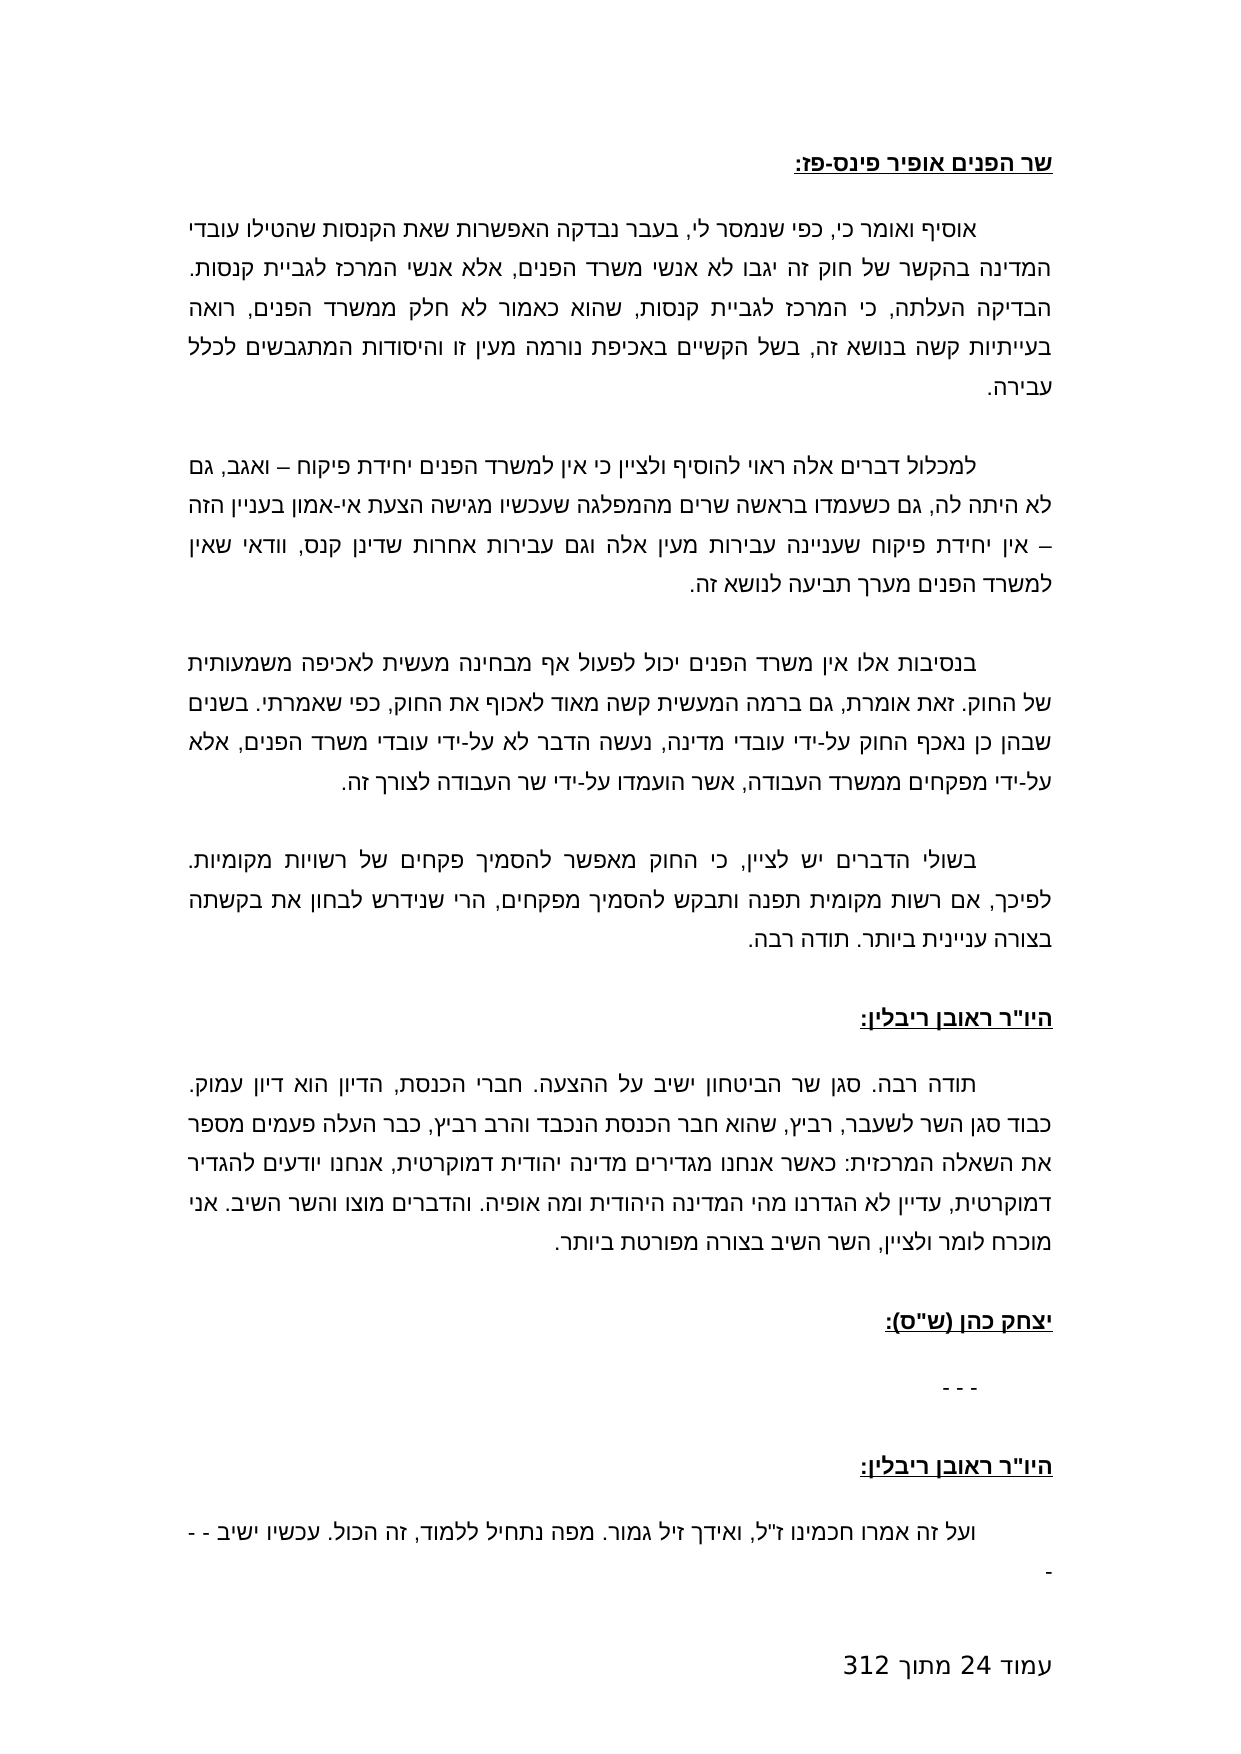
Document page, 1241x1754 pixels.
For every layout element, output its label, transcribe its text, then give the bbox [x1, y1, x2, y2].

text יצחק כהן (ש"ס): [187, 1308, 1053, 1334]
text ועל זה אמרו חכמינו ז"ל, ואידך זיל גמור. מפה נתחיל ללמוד, זה הכול. עכשיו ישיב - - - [187, 1519, 1053, 1584]
text למכלול דברים אלה ראוי להוסיף ולציין כי אין למשרד הפנים יחידת פיקוח – ואגב, גם לא היתה לה, גם כשעמדו בראשה שרים מהמפלגה שעכשיו מגישה הצעת אי-אמון בעניין הזה – אין יחידת פיקוח שעניינה עבירות מעין אלה וגם עבירות אחרות שדינן קנס, וודאי שאין למשרד הפנים מערך תביעה לנושא זה. [187, 453, 1053, 597]
text אוסיף ואומר כי, כפי שנמסר לי, בעבר נבדקה האפשרות שאת הקנסות שהטילו עובדי המדינה בהקשר של חוק זה יגבו לא אנשי משרד הפנים, אלא אנשי המרכז לגביית קנסות. הבדיקה העלתה, כי המרכז לגביית קנסות, שהוא כאמור לא חלק ממשרד הפנים, רואה בעייתיות קשה בנושא זה, בשל הקשיים באכיפת נורמה מעין זו והיסודות המתגבשים לכלל עבירה. [187, 216, 1053, 400]
text היו"ר ראובן ריבלין: [187, 1005, 1053, 1032]
text תודה רבה. סגן שר הביטחון ישיב על ההצעה. חברי הכנסת, הדיון הוא דיון עמוק. כבוד סגן השר לשעבר, רביץ, שהוא חבר הכנסת הנכבד והרב רביץ, כבר העלה פעמים מספר את השאלה המרכזית: כאשר אנחנו מגדירים מדינה יהודית דמוקרטית, אנחנו יודעים להגדיר דמוקרטית, עדיין לא הגדרנו מהי המדינה היהודית ומה אופיה. והדברים מוצו והשר השיב. אני מוכרח לומר ולציין, השר השיב בצורה מפורטת ביותר. [187, 1071, 1053, 1256]
text היו"ר ראובן ריבלין: [187, 1453, 1053, 1479]
text שר הפנים אופיר פינס-פז: [187, 150, 1053, 176]
text בשולי הדברים יש לציין, כי החוק מאפשר להסמיך פקחים של רשויות מקומיות. לפיכך, אם רשות מקומית תפנה ותבקש להסמיך מפקחים, הרי שנידרש לבחון את בקשתה בצורה עניינית ביותר. תודה רבה. [187, 847, 1053, 953]
text בנסיבות אלו אין משרד הפנים יכול לפעול אף מבחינה מעשית לאכיפה משמעותית של החוק. זאת אומרת, גם ברמה המעשית קשה מאוד לאכוף את החוק, כפי שאמרתי. בשנים שבהן כן נאכף החוק על-ידי עובדי מדינה, נעשה הדבר לא על-ידי עובדי משרד הפנים, אלא על-ידי מפקחים ממשרד העבודה, אשר הועמדו על-ידי שר העבודה לצורך זה. [187, 650, 1053, 795]
text - - - [187, 1374, 1053, 1400]
